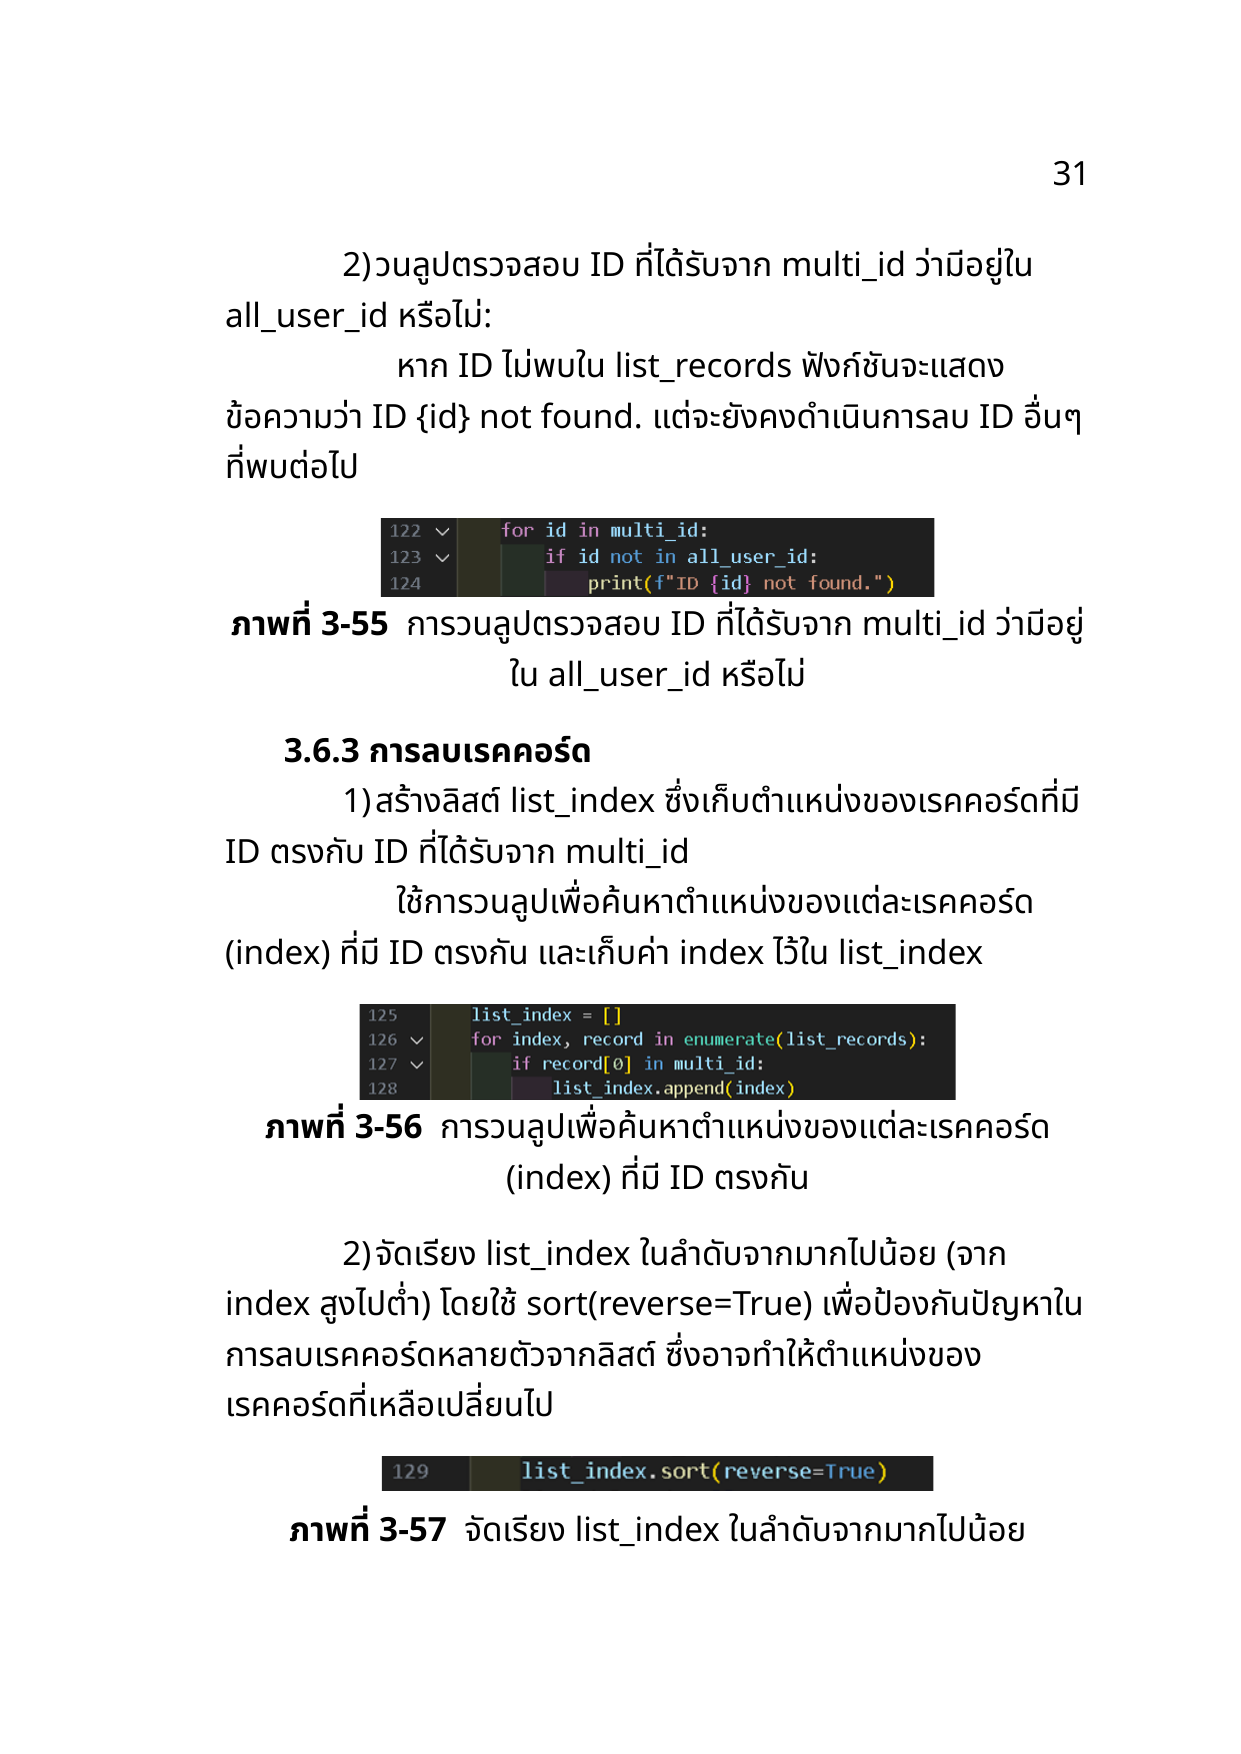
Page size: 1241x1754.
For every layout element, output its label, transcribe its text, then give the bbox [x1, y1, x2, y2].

subtitle สร้างลิสต์ list_index ซึ่งเก็บตำแหน่งของเรคคอร์ดที่มี ID ตรงกับ ID ที่ได้รับจาก multi_id [225, 777, 1090, 878]
text ใช้การวนลูปเพื่อค้นหาตำแหน่งของแต่ละเรคคอร์ด (index) ที่มี ID ตรงกัน และเก็บค่า index ไว้ใน list_index [225, 878, 1090, 979]
subtitle จัดเรียง list_index ในลำดับจากมากไปน้อย (จาก index สูงไปต่ำ) โดยใช้ sort(reverse=True) เพื่อป้องกันปัญหาในการลบเรคคอร์ดหลายตัวจากลิสต์ ซึ่งอาจทำให้ตำแหน่งของเรคคอร์ดที่เหลือเปลี่ยนไป [225, 1229, 1090, 1431]
subtitle การลบเรคคอร์ด [225, 726, 1090, 777]
picture [359, 1004, 956, 1100]
picture [380, 518, 935, 597]
subtitle วนลูปตรวจสอบ ID ที่ได้รับจาก multi_id ว่ามีอยู่ใน all_user_id หรือไม่: [225, 241, 1090, 342]
text หาก ID ไม่พบใน list_records ฟังก์ชันจะแสดงข้อความว่า ID {id} not found. แต่จะยังคงดำเนินการลบ ID อื่นๆ ที่พบต่อไป [225, 342, 1090, 494]
picture [381, 1456, 934, 1491]
